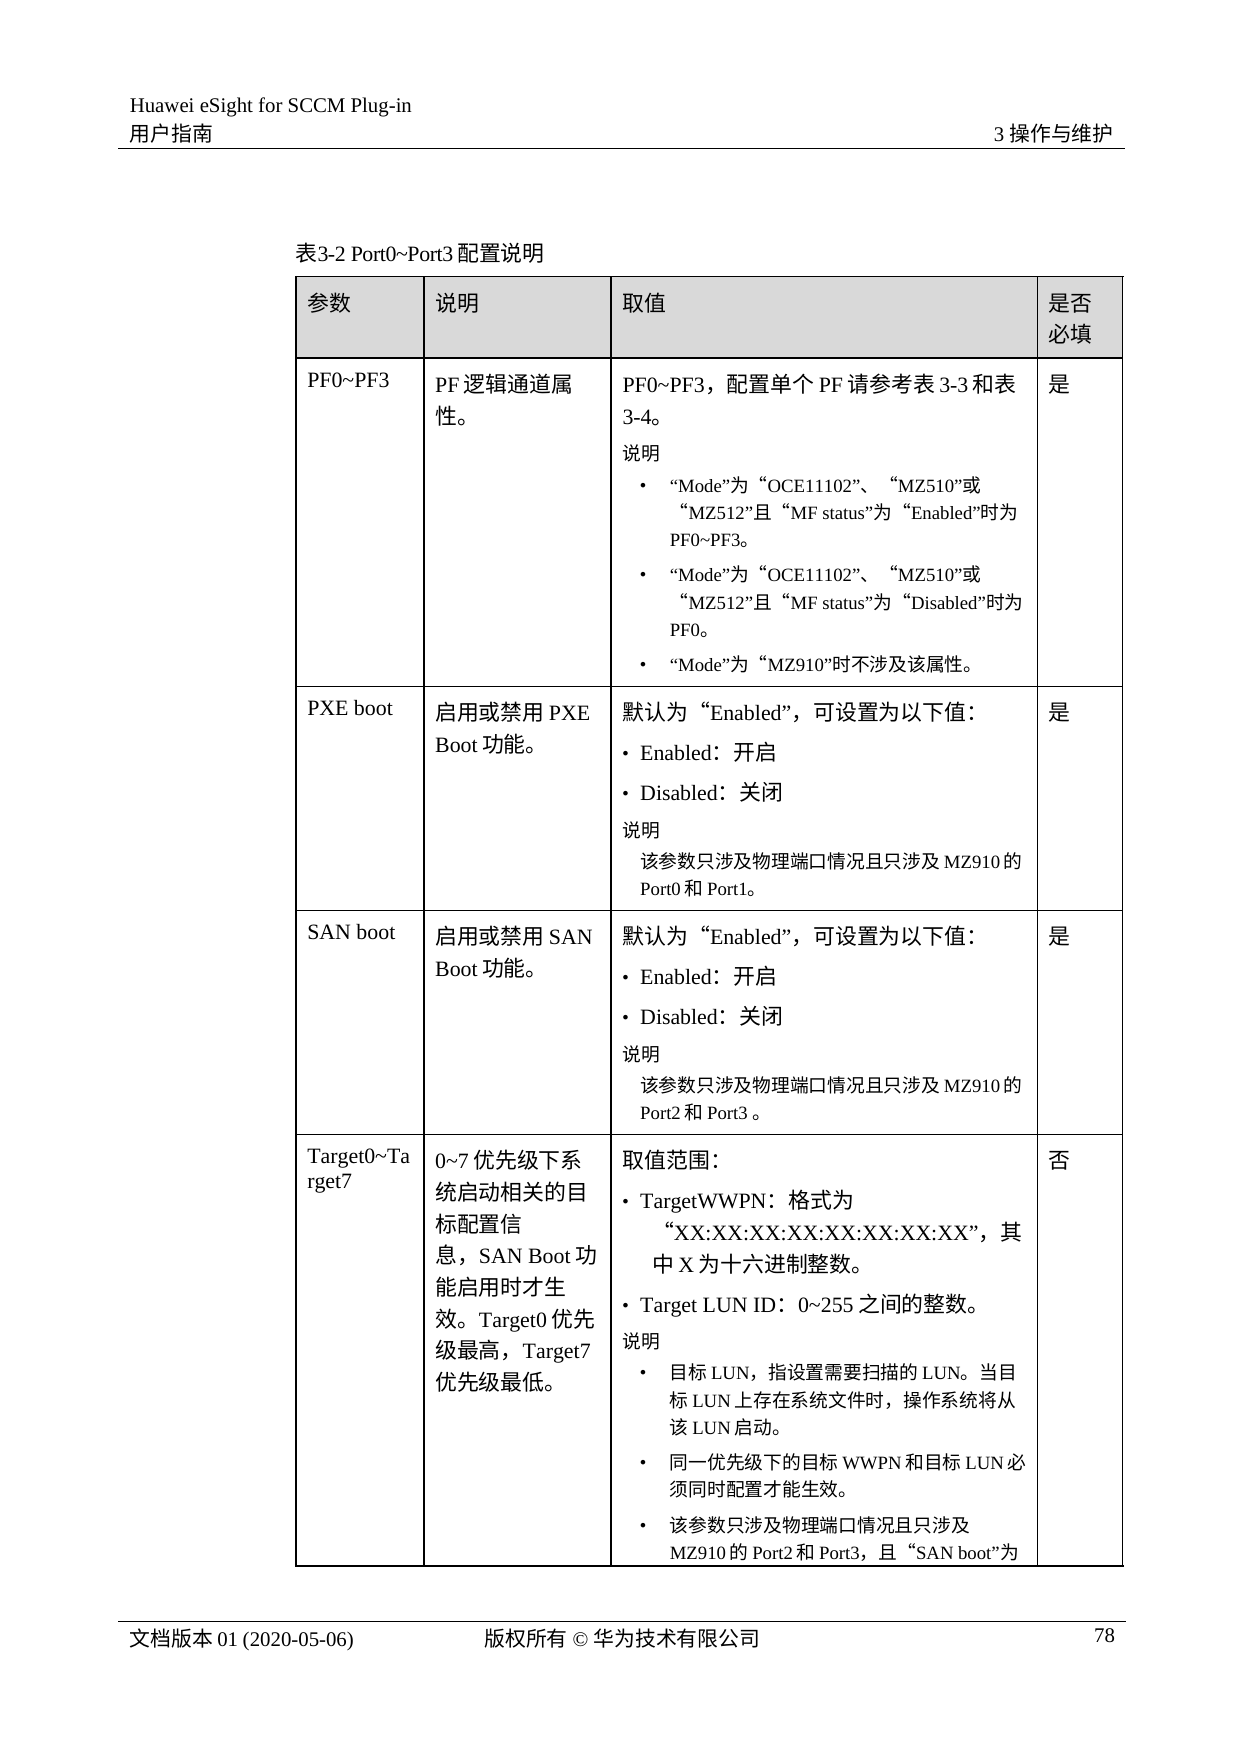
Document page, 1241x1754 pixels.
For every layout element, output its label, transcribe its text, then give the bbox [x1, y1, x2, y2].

table_cell 是 [1038, 911, 1122, 1133]
table_cell PXE boot [297, 687, 423, 909]
table_cell PF逻辑通道属性。 [425, 359, 610, 686]
table_cell 启用或禁用SAN Boot功能。 [425, 911, 610, 1133]
table_cell Target0~Target7 [297, 1135, 423, 1565]
table_cell 是 [1038, 359, 1122, 686]
text Port0~Port3配置说明 [295, 236, 1122, 267]
table_header 说明 [425, 277, 610, 357]
table_cell PF0~PF3 [297, 359, 423, 686]
table_cell SAN boot [297, 911, 423, 1133]
table_header 取值 [612, 277, 1037, 357]
table_cell PF0~PF3，配置单个PF请参考表3-16和表3-17。 说明 “Mode”为“OCE11102”、“MZ510”或“MZ512”且“MF status”为“Enabled”时为PF0~PF3。 “Mode”为“OCE11102”、“MZ510”或“MZ512”且“MF status”为“Disabled”时为PF0。 “Mode”为“MZ910”时不涉及该属性。 [612, 359, 1037, 686]
table_header 是否必填 [1038, 277, 1122, 357]
table_cell 默认为“Enabled”，可设置为以下值： Enabled：开启 Disabled：关闭 说明 该参数只涉及物理端口情况且只涉及MZ910的Port0和Port1。 [612, 687, 1037, 909]
table_cell 启用或禁用PXE Boot功能。 [425, 687, 610, 909]
table_cell 默认为“Enabled”，可设置为以下值： Enabled：开启 Disabled：关闭 说明 该参数只涉及物理端口情况且只涉及MZ910的Port2和Port3 。 [612, 911, 1037, 1133]
table_header 参数 [297, 277, 423, 357]
table_cell 是 [1038, 687, 1122, 909]
table_cell 否 [1038, 1135, 1122, 1565]
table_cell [612, 1135, 1037, 1565]
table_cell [425, 1135, 610, 1565]
